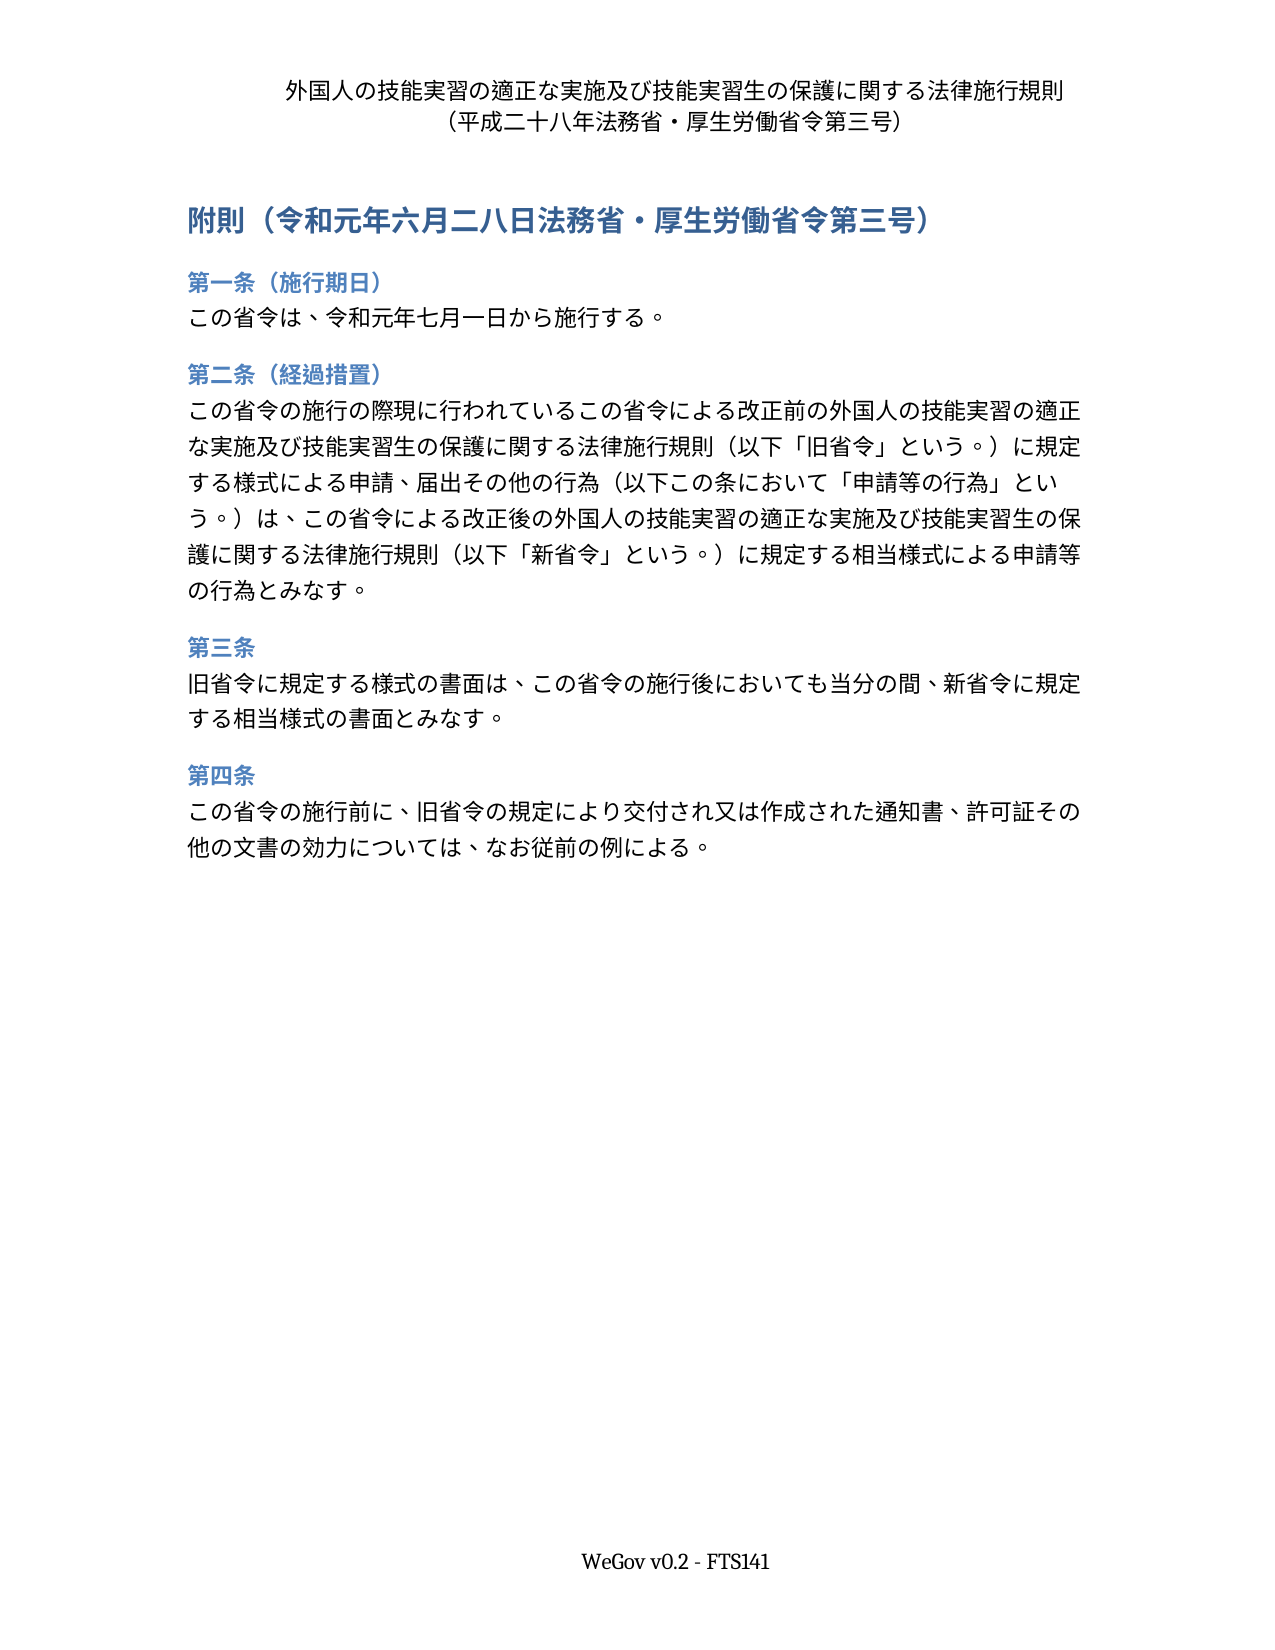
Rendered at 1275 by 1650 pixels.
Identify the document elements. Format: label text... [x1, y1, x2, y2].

subtitle 附則（令和元年六月二八日法務省・厚生労働省令第三号） [187, 200, 1087, 240]
subtitle 第四条 [187, 760, 1087, 791]
text この省令は、令和元年七月一日から施行する。 [187, 302, 1087, 334]
text 旧省令に規定する様式の書面は、この省令の施行後においても当分の間、新省令に規定する相当様式の書面とみなす。 [187, 667, 1087, 735]
subtitle 第三条 [187, 632, 1087, 663]
subtitle 第二条（経過措置） [187, 359, 1087, 390]
text この省令の施行の際現に行われているこの省令による改正前の外国人の技能実習の適正な実施及び技能実習生の保護に関する法律施行規則（以下「旧省令」という。）に規定する様式による申請、届出その他の行為（以下この条において「申請等の行為」という。）は、この省令による改正後の外国人の技能実習の適正な実施及び技能実習生の保護に関する法律施行規則（以下「新省令」という。）に規定する相当様式による申請等の行為とみなす。 [187, 395, 1087, 606]
text この省令の施行前に、旧省令の規定により交付され又は作成された通知書、許可証その他の文書の効力については、なお従前の例による。 [187, 796, 1087, 863]
subtitle 第一条（施行期日） [187, 266, 1087, 298]
